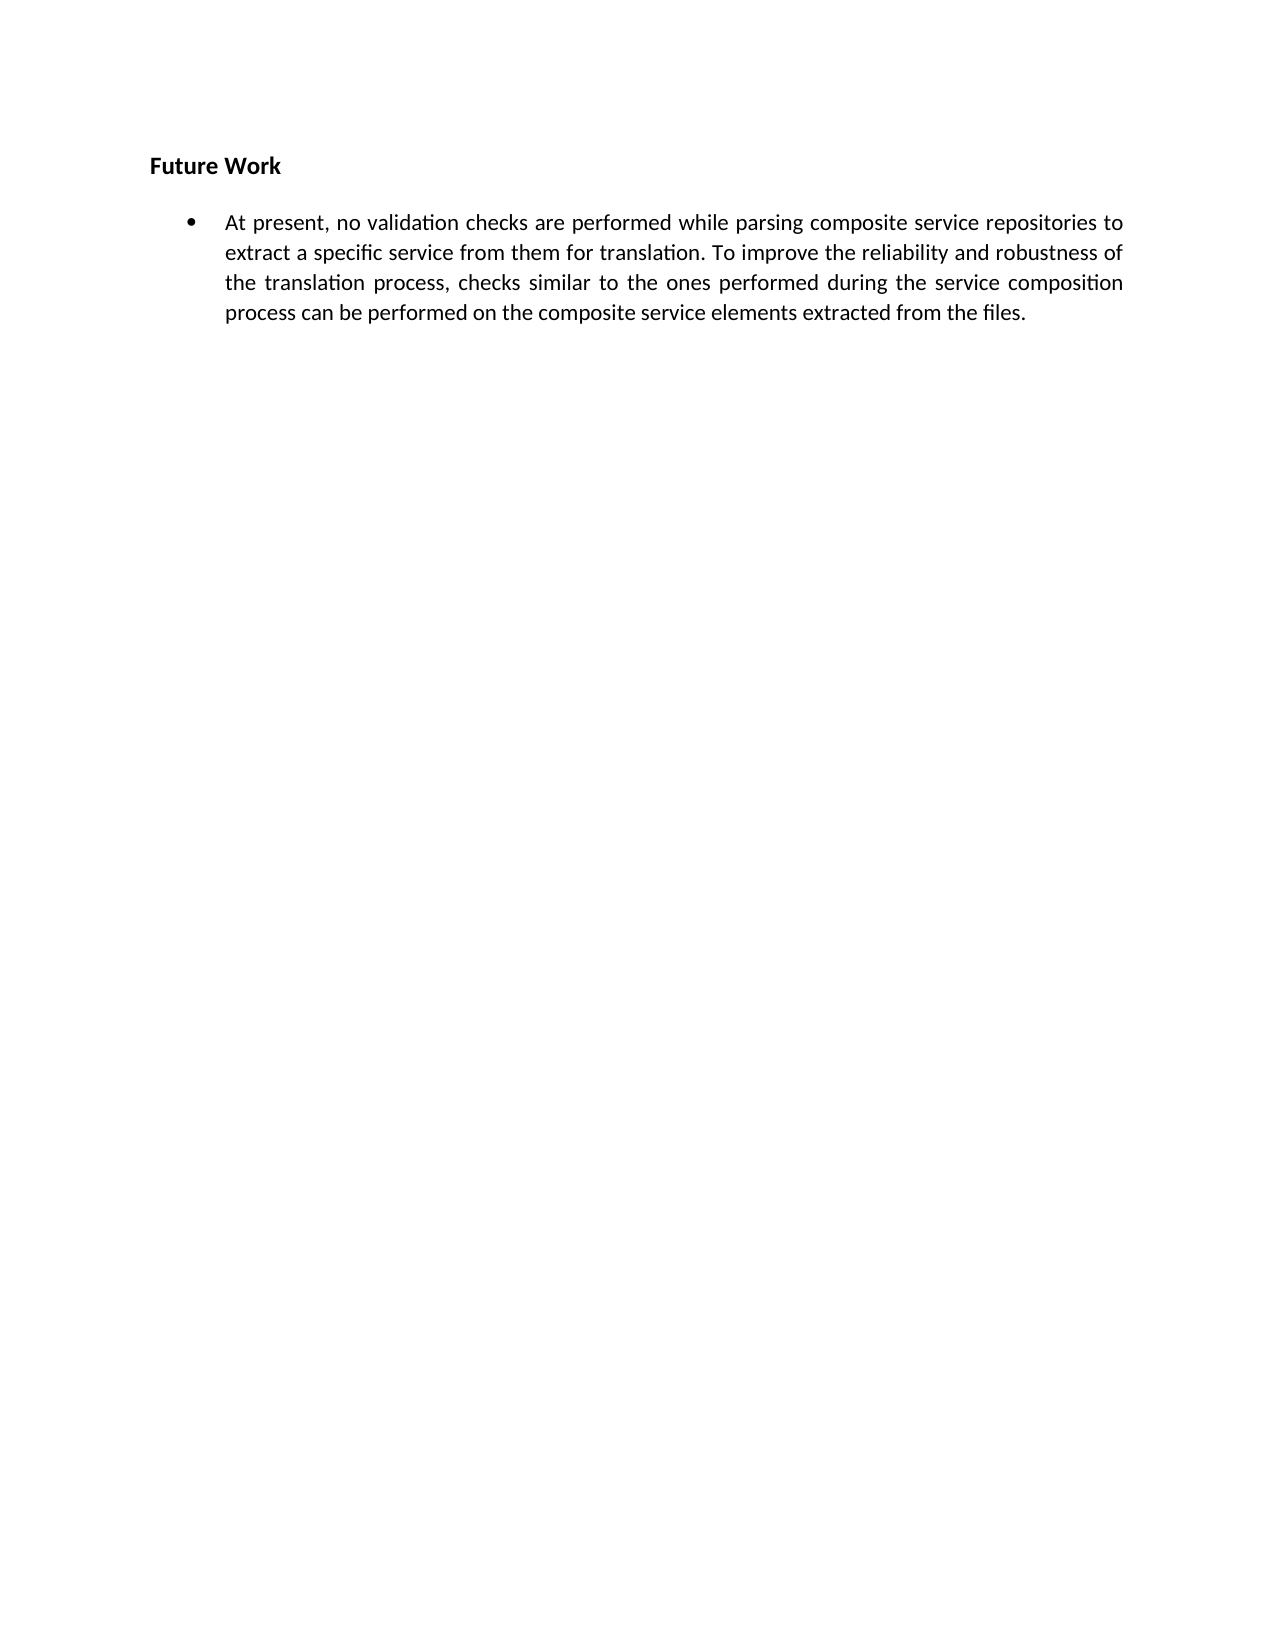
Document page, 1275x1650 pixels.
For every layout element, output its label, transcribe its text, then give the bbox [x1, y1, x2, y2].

subtitle Future Work [150, 150, 1125, 181]
list At present, no validation checks are performed while parsing composite service repositories to extract a specific service from them for translation. To improve the reliability and robustness of the translation process, checks similar to the ones performed during the service composition process can be performed on the composite service elements extracted from the files. [187, 208, 1125, 327]
